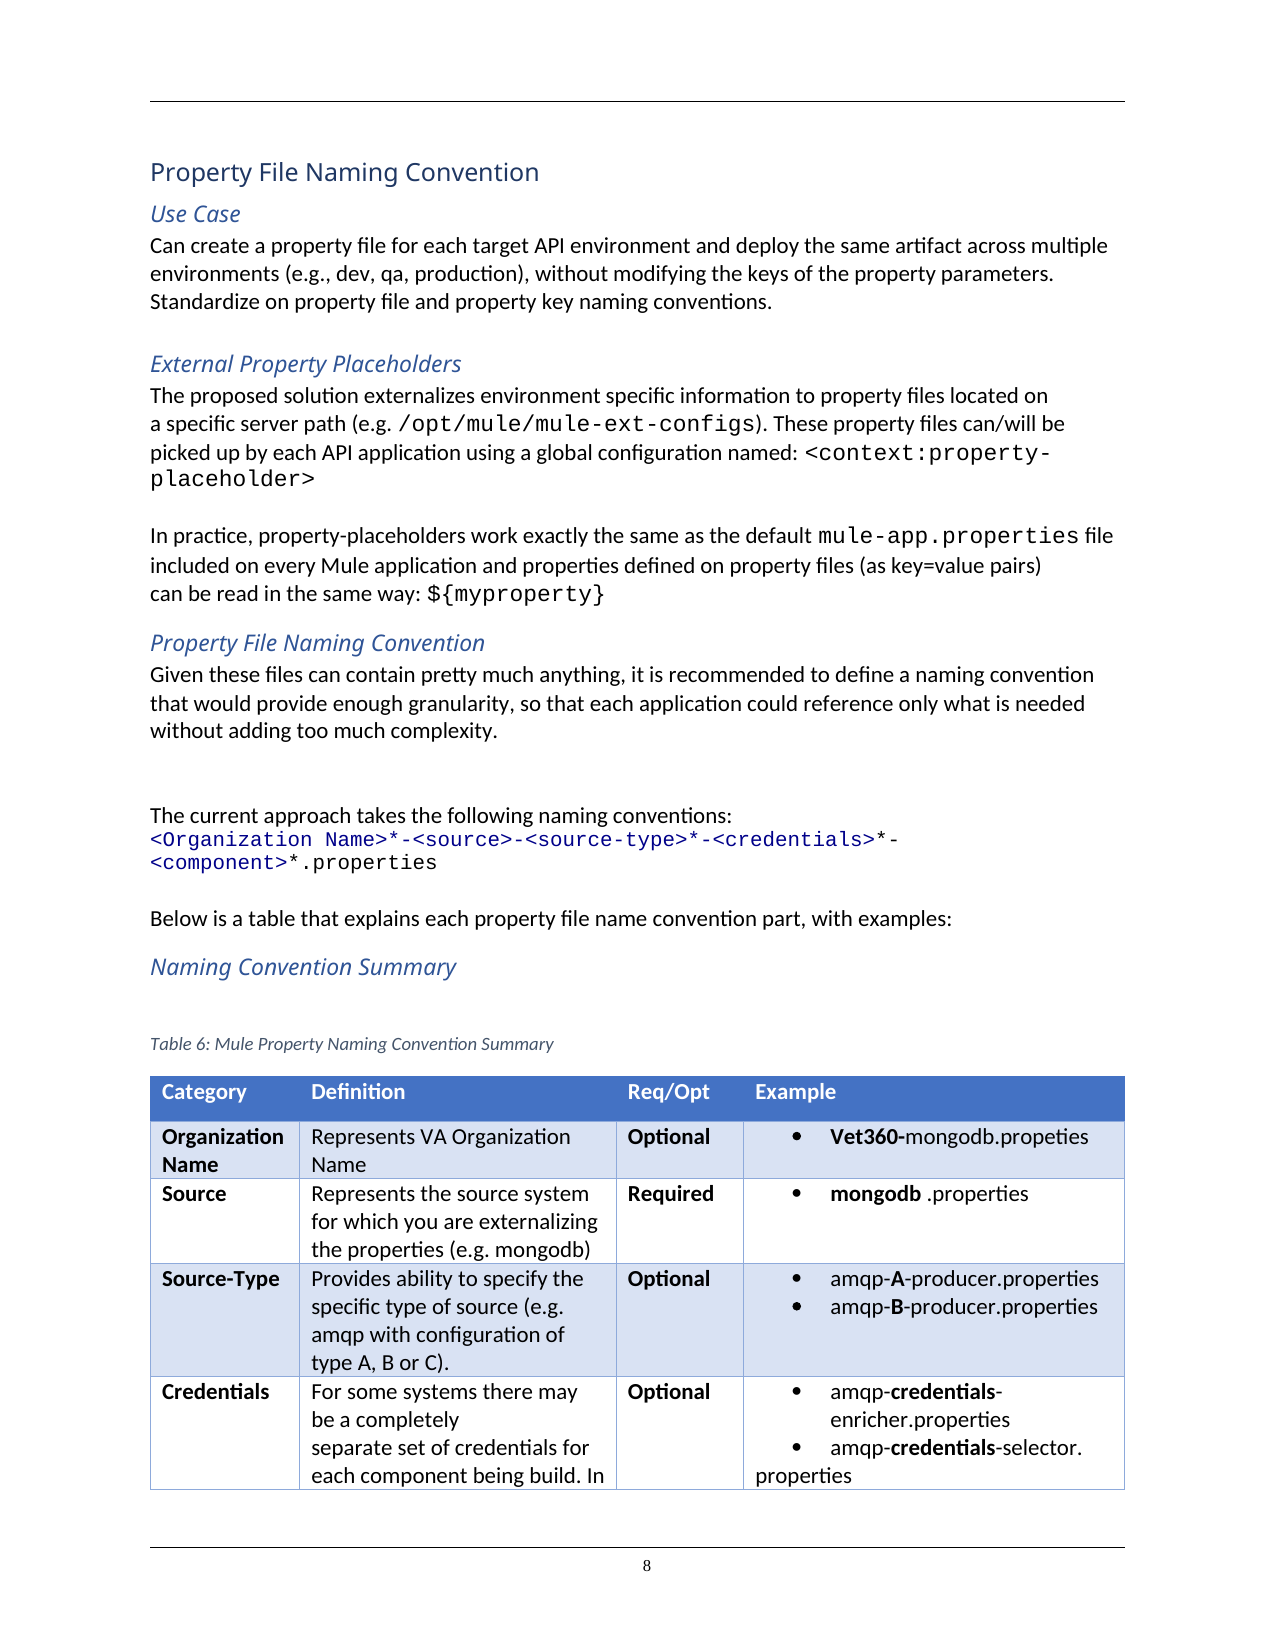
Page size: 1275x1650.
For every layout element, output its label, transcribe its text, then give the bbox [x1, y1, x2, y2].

text without adding too much complexity. [150, 717, 1125, 745]
table_cell Optional [617, 1377, 743, 1489]
text Given these files can contain pretty much anything, it is recommended to define a naming convention that would provide enough granularity, so that each application could reference only what is needed [150, 661, 1125, 717]
text Table 6: Mule Property Naming Convention Summary [150, 1032, 1125, 1055]
table_header Definition [300, 1077, 616, 1121]
table_cell Represents the source system for which you are externalizing the properties (e.g. mongodb) [300, 1179, 616, 1263]
table_cell Represents VA Organization Name [300, 1122, 616, 1178]
table_cell Optional [617, 1122, 743, 1178]
table_cell Vet360-mongodb.propeties [744, 1122, 1124, 1178]
table_header Example [744, 1077, 1124, 1121]
text <Organization Name>*-<source>-<source-type>*-<credentials>*-<component>*.properties [150, 829, 1125, 876]
subtitle Naming Convention Summary [150, 951, 1125, 983]
table_cell Optional [617, 1264, 743, 1376]
text Can create a property file for each target API environment and deploy the same artifact across multiple environments (e.g., dev, qa, production), without modifying the keys of the property parameters. Standardize on property file and property key naming conventions. [150, 231, 1125, 315]
table_cell amqp-A-producer.properties amqp-B-producer.properties [744, 1264, 1124, 1376]
text In practice, property-placeholders work exactly the same as the default mule-app.properties file [150, 522, 1125, 551]
table_cell Source [151, 1179, 299, 1263]
text The current approach takes the following naming conventions: [150, 801, 1125, 829]
subtitle Property File Naming Convention [150, 627, 1125, 658]
text included on every Mule application and properties defined on property files (as key=value pairs) [150, 551, 1125, 579]
table_cell Required [617, 1179, 743, 1263]
subtitle Use Case [150, 197, 1125, 229]
text The proposed solution externalizes environment specific information to property files located on [150, 381, 1125, 409]
text can be read in the same way: ${myproperty} [150, 579, 1125, 608]
table_header Category [151, 1077, 299, 1121]
table_header Req/Opt [617, 1077, 743, 1121]
table_cell Organization Name [151, 1122, 299, 1178]
table_cell mongodb .properties [744, 1179, 1124, 1263]
table_cell Provides ability to specify the specific type of source (e.g. amqp with configuration of type A, B or C). [300, 1264, 616, 1376]
subtitle External Property Placeholders [150, 347, 1125, 379]
subtitle Property File Naming Convention [150, 154, 1125, 188]
table_cell Source-Type [151, 1264, 299, 1376]
text Below is a table that explains each property file name convention part, with examples: [150, 904, 1125, 932]
table_cell amqp-credentials-enricher.properties amqp-credentials-selector. properties amqp-credentials-listener.properties [744, 1377, 1124, 1489]
text a specific server path (e.g. /opt/mule/mule-ext-configs). These property files can/will be picked up by each API application using a global configuration named: <context:property-placeholder> [150, 409, 1125, 493]
table_cell Credentials [151, 1377, 299, 1489]
